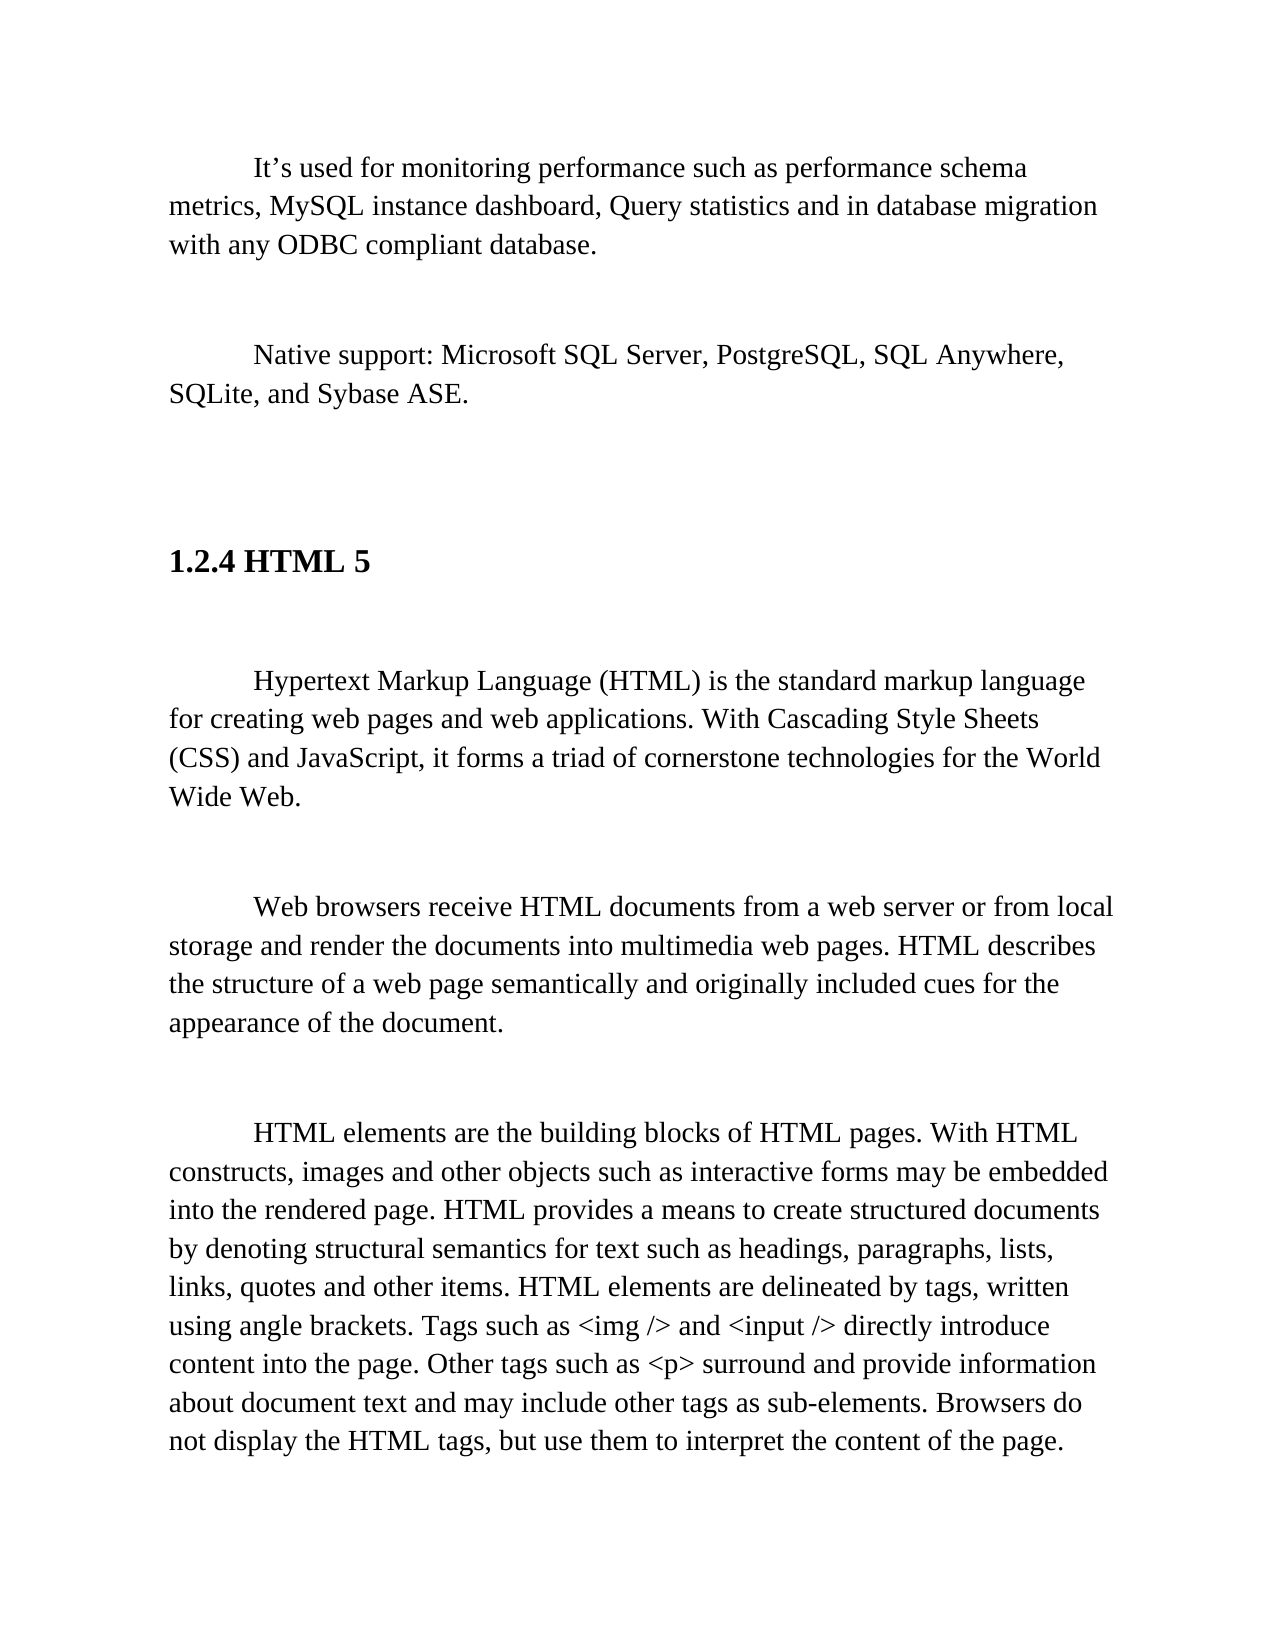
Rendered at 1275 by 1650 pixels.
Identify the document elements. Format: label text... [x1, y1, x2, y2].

text Web browsers receive HTML documents from a web server or from local storage and render the documents into multimedia web pages. HTML describes the structure of a web page semantically and originally included cues for the appearance of the document. [169, 889, 1116, 1038]
text Hypertext Markup Language (HTML) is the standard markup language for creating web pages and web applications. With Cascading Style Sheets (CSS) and JavaScript, it forms a triad of cornerstone technologies for the World Wide Web. [169, 663, 1116, 812]
text Native support: Microsoft SQL Server, PostgreSQL, SQL Anywhere, SQLite, and Sybase ASE. [169, 337, 1116, 409]
text 1.2.4 HTML 5 [169, 542, 1116, 580]
text It’s used for monitoring performance such as performance schema metrics, MySQL instance dashboard, Query statistics and in database migration with any ODBC compliant database. [169, 150, 1116, 261]
text HTML elements are the building blocks of HTML pages. With HTML constructs, images and other objects such as interactive forms may be embedded into the rendered page. HTML provides a means to create structured documents by denoting structural semantics for text such as headings, paragraphs, lists, links, quotes and other items. HTML elements are delineated by tags, written using angle brackets. Tags such as <img /> and <input /> directly introduce content into the page. Other tags such as <p> surround and provide information about document text and may include other tags as sub-elements. Browsers do not display the HTML tags, but use them to interpret the content of the page. [169, 1115, 1116, 1457]
